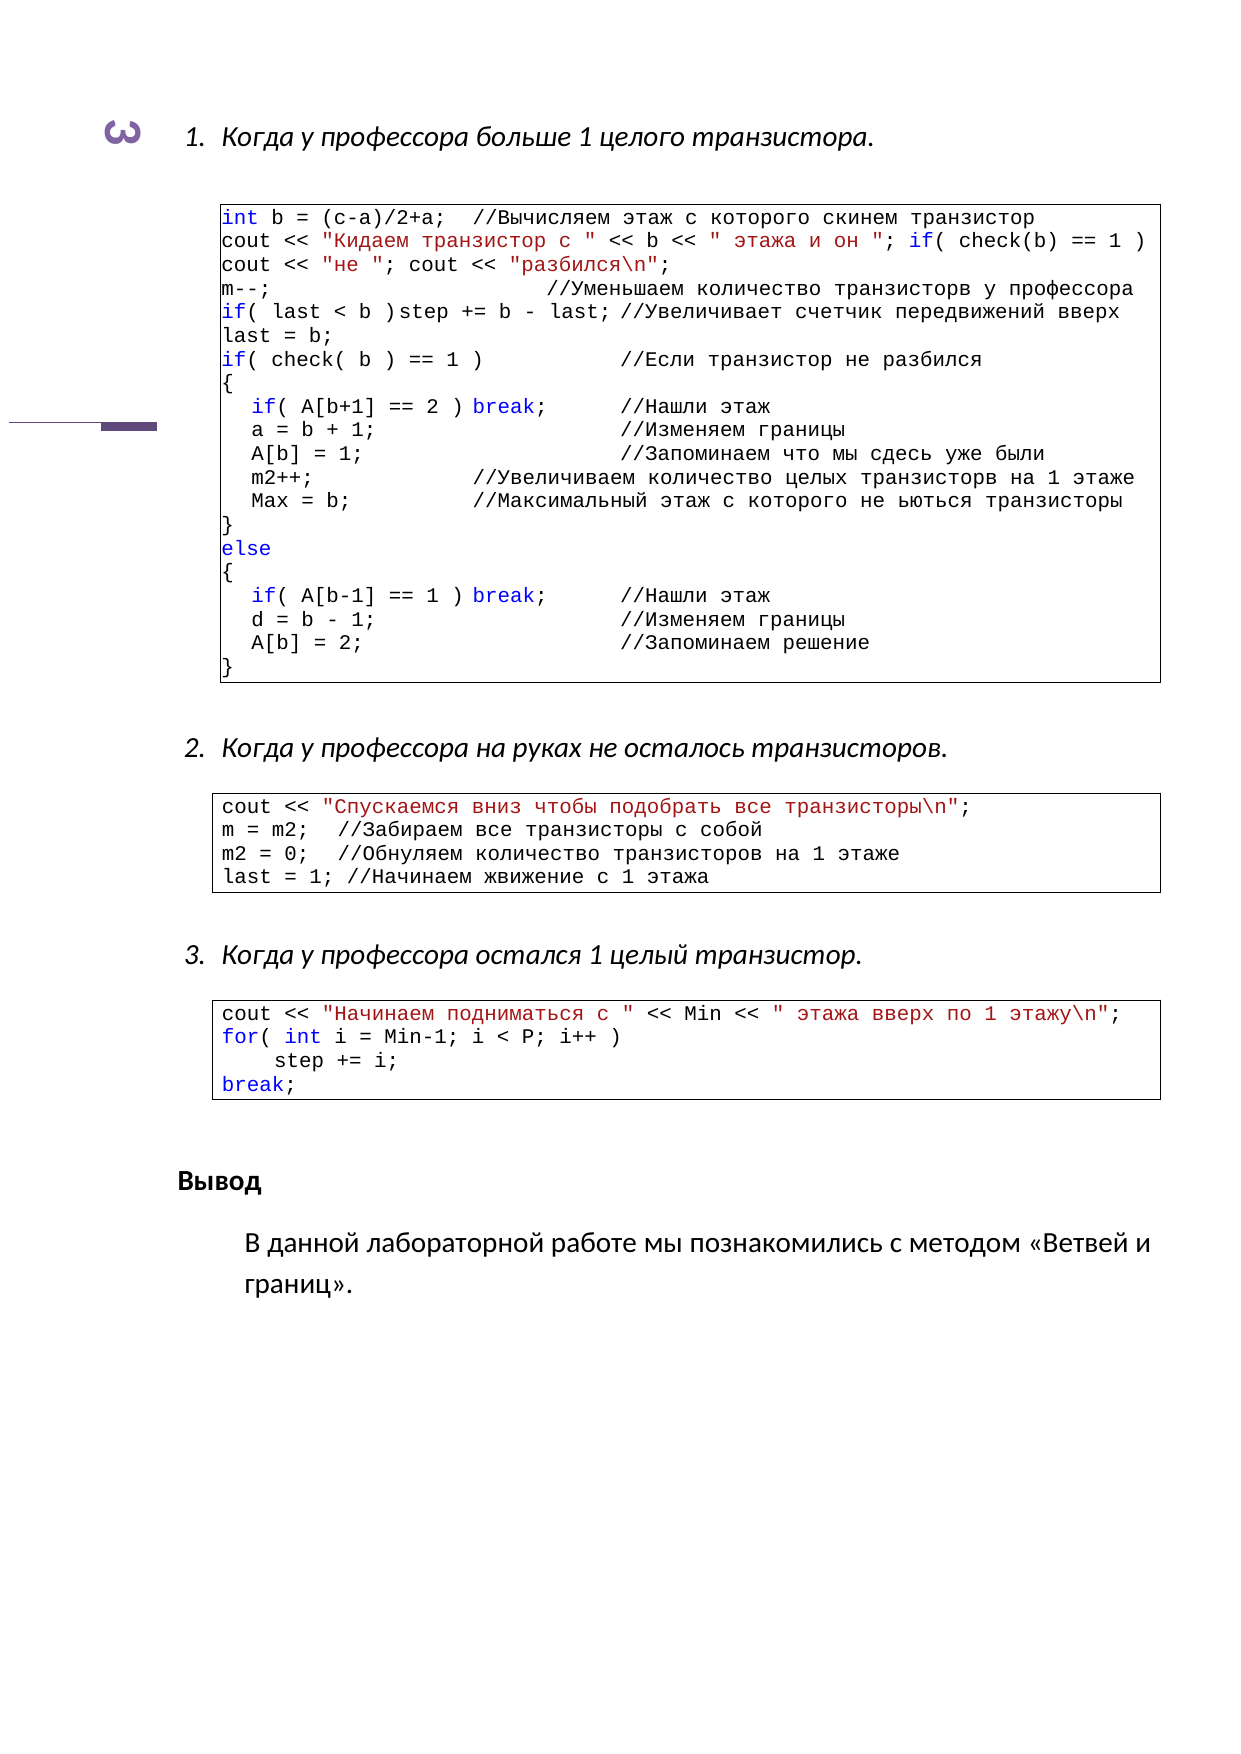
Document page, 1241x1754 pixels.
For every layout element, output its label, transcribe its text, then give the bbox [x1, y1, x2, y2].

list Когда у профессора на руках не осталось транзисторов. [183, 729, 1152, 764]
list if( A[b-1] == 1 ) break; //Нашли этаж [221, 582, 1160, 606]
list a = b + 1; //Изменяем границы [221, 416, 1160, 440]
list cout << "Кидаем транзистор с " << b << " этажа и он "; if( check(b) == 1 ) cout << "не "; cout << "разбился\n"; [221, 227, 1160, 274]
list else [221, 534, 1160, 558]
list { [221, 369, 1160, 393]
text cout << "Спускаемся вниз чтобы подобрать все транзисторы\n"; [213, 794, 1160, 816]
list if( last < b ) step += b - last; //Увеличивает счетчик передвижений вверх [221, 298, 1160, 322]
text step += i; [213, 1047, 1160, 1071]
list last = b; [221, 322, 1160, 345]
text Вывод [177, 1162, 1152, 1198]
list m2++; //Увеличиваем количество целых транзисторв на 1 этаже [221, 464, 1160, 487]
list { [221, 558, 1160, 582]
text break; [213, 1071, 1160, 1099]
list В данной лабораторной работе мы познакомились с методом «Ветвей и границ». [244, 1224, 1152, 1301]
text m = m2; //Забираем все транзисторы с собой [213, 816, 1160, 840]
text last = 1; //Начинаем жвижение с 1 этажа [213, 863, 1160, 892]
list m--; //Уменьшаем количество транзисторв у профессора [221, 274, 1160, 298]
list d = b - 1; //Изменяем границы [221, 606, 1160, 629]
text cout << "Начинаем подниматься с " << Min << " этажа вверх по 1 этажу\n"; [213, 1001, 1160, 1023]
list } [221, 511, 1160, 534]
list if( A[b+1] == 2 ) break; //Нашли этаж [221, 393, 1160, 416]
list } [221, 653, 1160, 682]
text for( int i = Min-1; i < P; i++ ) [213, 1023, 1160, 1047]
list A[b] = 2; //Запоминаем решение [221, 629, 1160, 653]
list if( check( b ) == 1 ) //Если транзистор не разбился [221, 345, 1160, 369]
text m2 = 0; //Обнуляем количество транзисторов на 1 этаже [213, 840, 1160, 863]
list A[b] = 1; //Запоминаем что мы сдесь уже были [221, 440, 1160, 464]
list Когда у профессора остался 1 целый транзистор. [183, 936, 1152, 972]
list Когда у профессора больше 1 целого транзистора. [183, 118, 1152, 154]
list int b = (c-a)/2+a; //Вычисляем этаж с которого скинем транзистор [221, 205, 1160, 227]
list Max = b; //Максимальный этаж с которого не ьються транзисторы [221, 487, 1160, 511]
